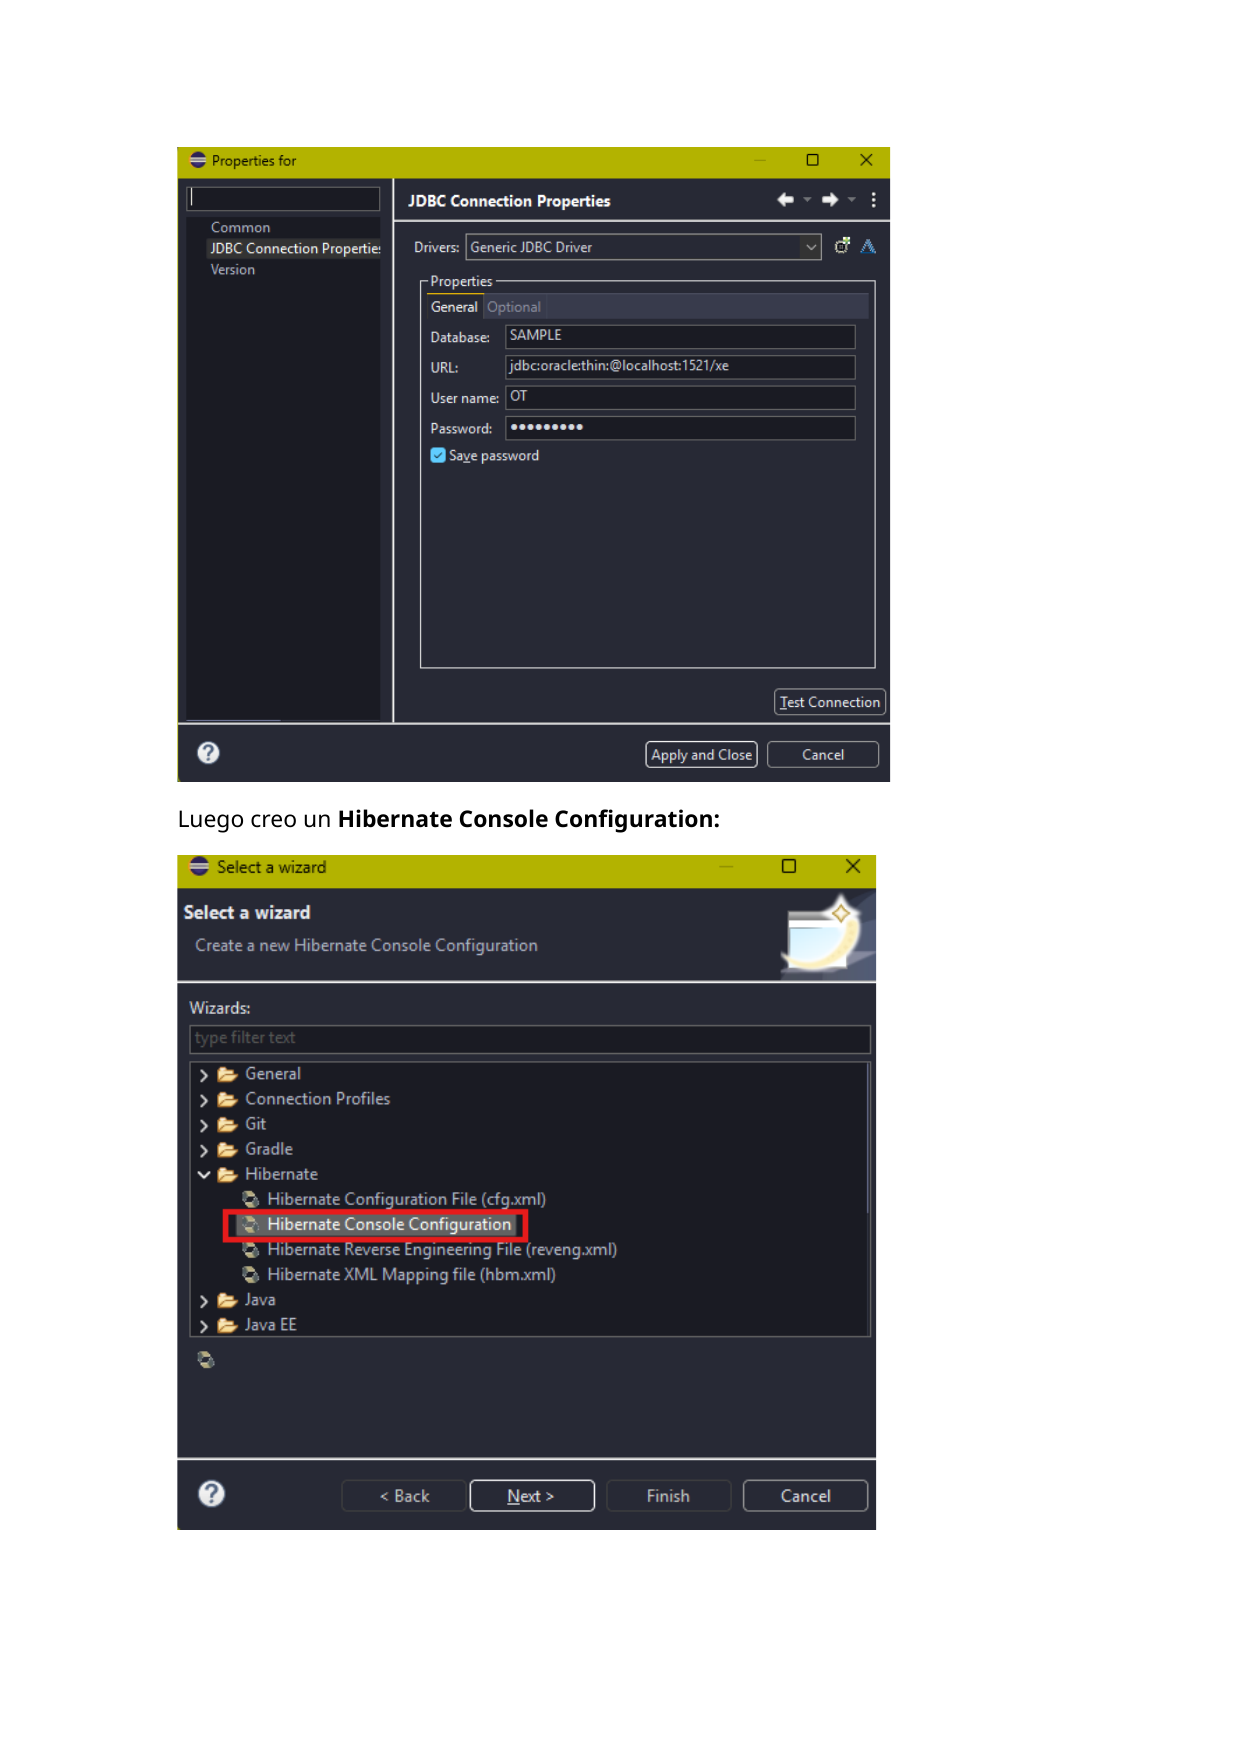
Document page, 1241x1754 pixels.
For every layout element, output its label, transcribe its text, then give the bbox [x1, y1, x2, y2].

picture [177, 147, 891, 782]
picture [177, 855, 877, 1530]
text Luego creo un Hibernate Console Configuration: [177, 803, 1063, 834]
